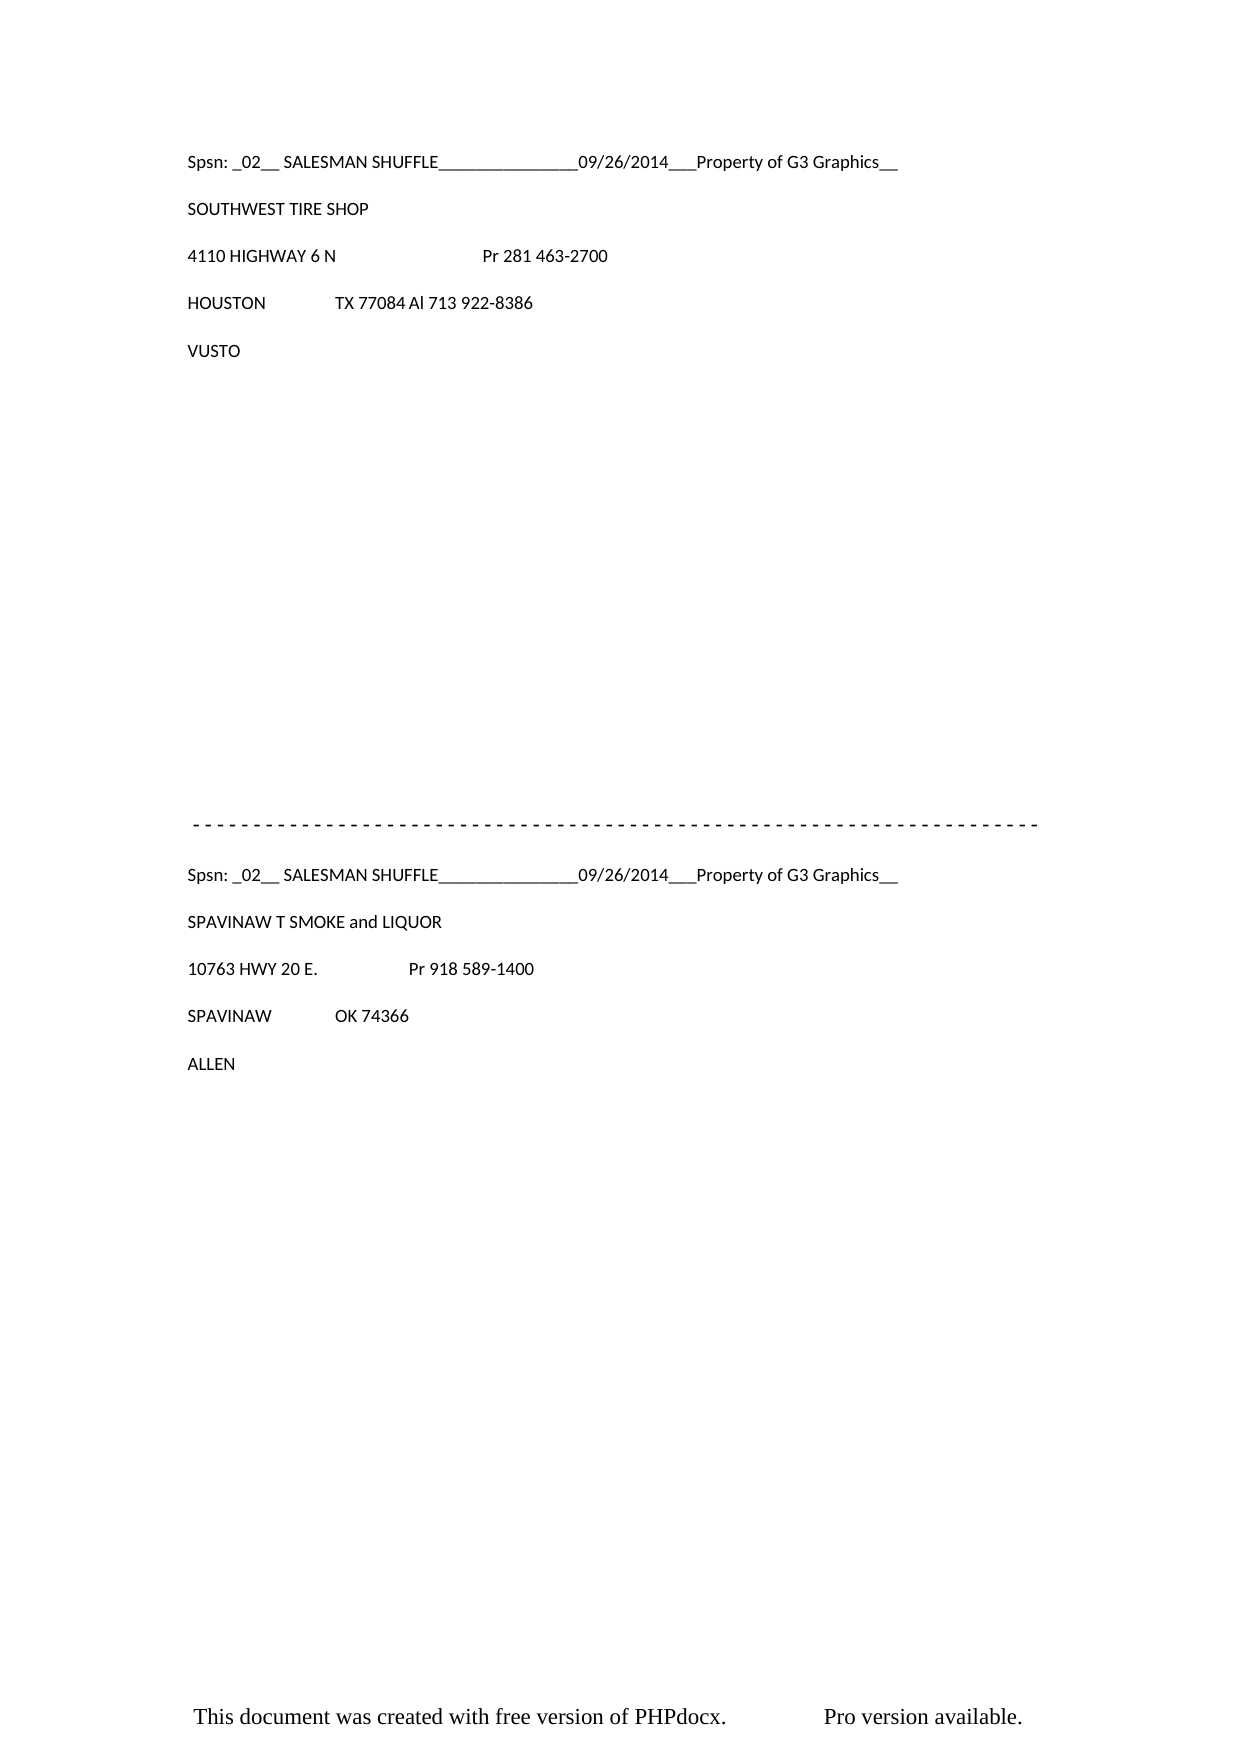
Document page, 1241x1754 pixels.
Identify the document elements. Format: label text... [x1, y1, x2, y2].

text 4110 HIGHWAY 6 N Pr 281 463-2700 [187, 244, 1053, 267]
text Spsn: _02__ SALESMAN SHUFFLE_______________09/26/2014___Property of G3 Graphics__ [187, 150, 1053, 173]
text ALLEN [187, 1052, 1053, 1075]
text HOUSTON TX 77084 Al 713 922-8386 [187, 292, 1053, 314]
text SPAVINAW T SMOKE and LIQUOR [187, 910, 1053, 933]
text - - - - - - - - - - - - - - - - - - - - - - - - - - - - - - - - - - - - - - - - - - - - - - - - - - - - - - - - - - - - - - - - - - - - - - [187, 810, 1053, 838]
text SOUTHWEST TIRE SHOP [187, 197, 1053, 220]
text SPAVINAW OK 74366 [187, 1005, 1053, 1028]
text 10763 HWY 20 E. Pr 918 589-1400 [187, 957, 1053, 980]
text Spsn: _02__ SALESMAN SHUFFLE_______________09/26/2014___Property of G3 Graphics__ [187, 863, 1053, 886]
text VUSTO [187, 339, 1053, 362]
